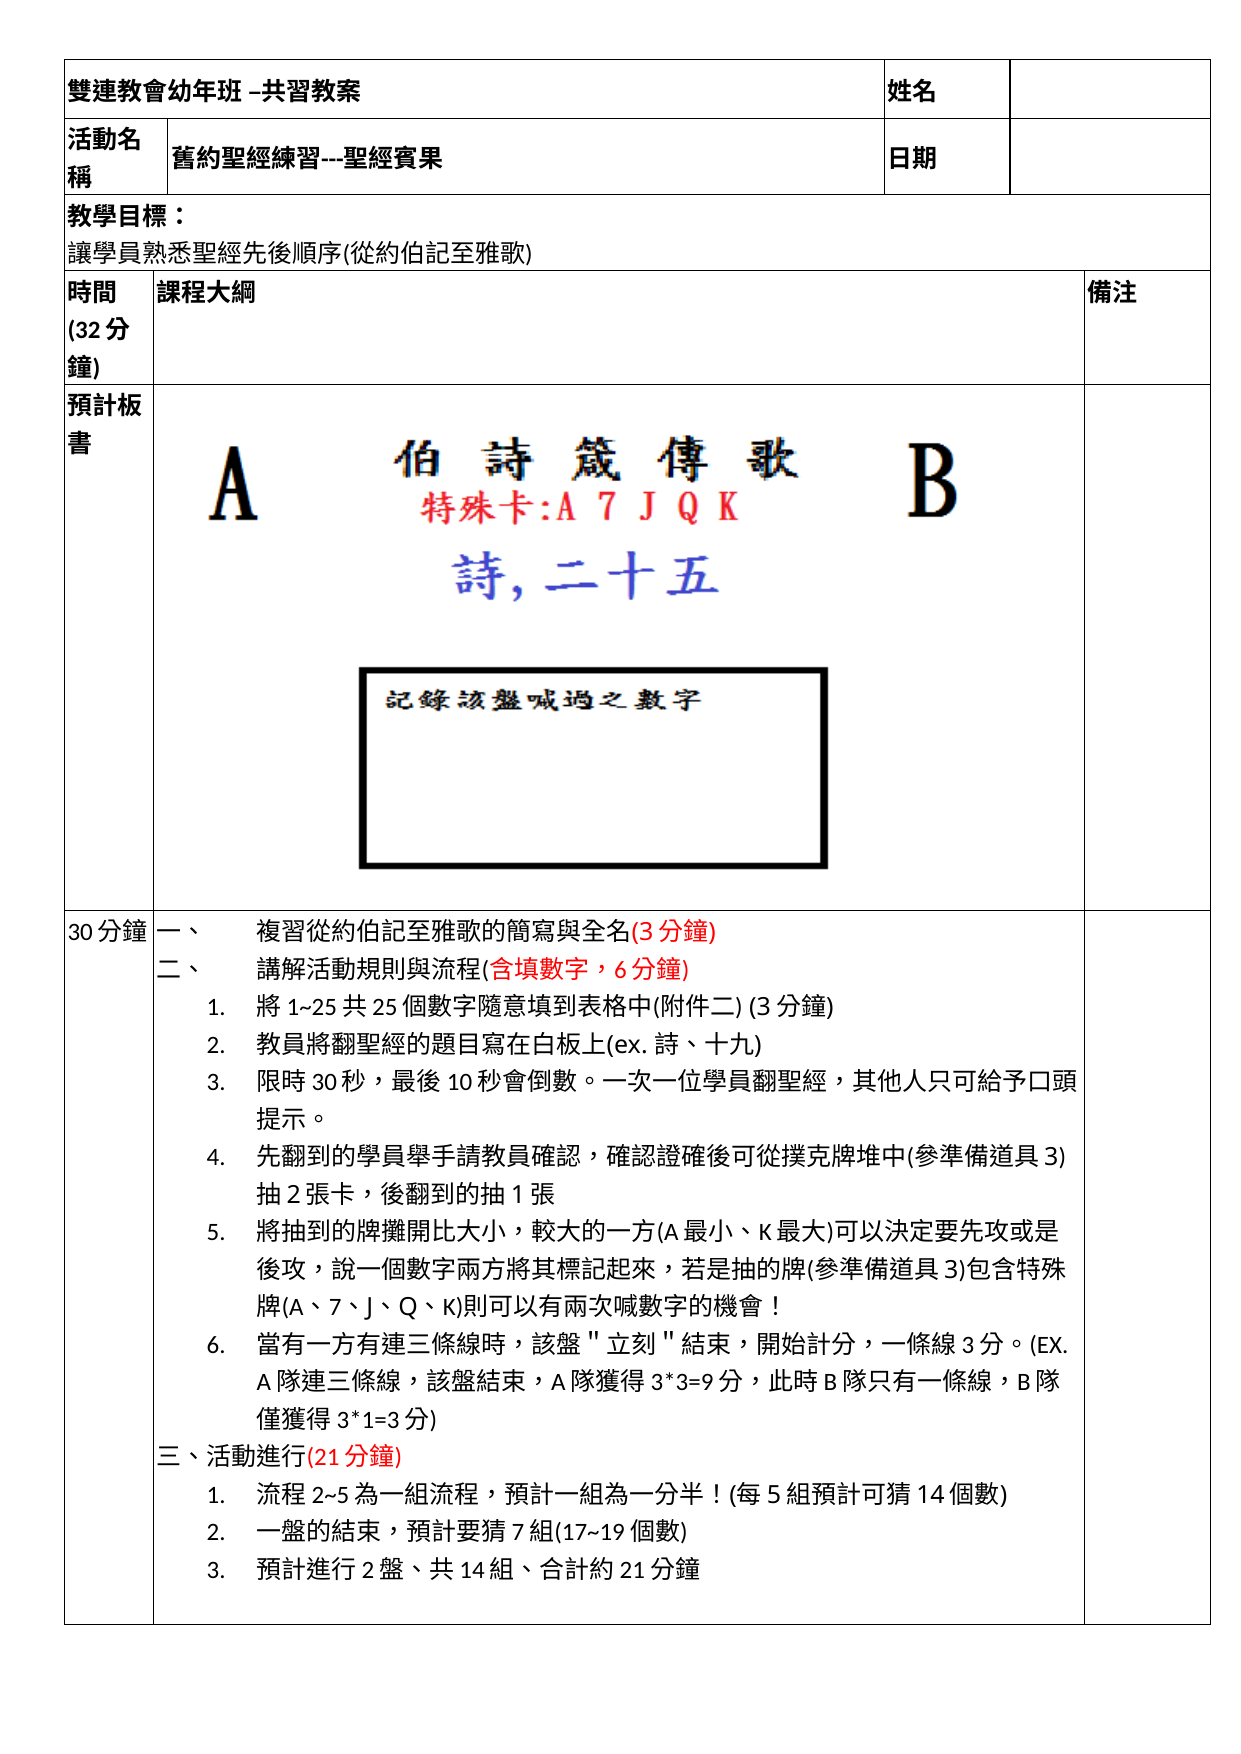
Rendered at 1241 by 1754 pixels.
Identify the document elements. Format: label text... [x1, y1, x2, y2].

table_cell 活動名稱 [65, 119, 167, 194]
table_cell 30分鐘 [65, 911, 153, 1623]
table_cell 複習從約伯記至雅歌的簡寫與全名(3分鐘) 講解活動規則與流程(含填數字，6分鐘) 將1~25共25個數字隨意填到表格中(附件二) (3分鐘) 教員將翻聖經的題目寫在白板上(ex. 詩、十九) 限時30秒，最後10秒會倒數。一次一位學員翻聖經，其他人只可給予口頭提示。 先翻到的學員舉手請教員確認，確認證確後可從撲克牌堆中(參準備道具3)抽2張卡，後翻到的抽1張 將抽到的牌攤開比大小，較大的一方(A最小、K最大)可以決定要先攻或是後攻，說一個數字兩方將其標記起來，若是抽的牌(參準備道具3)包含特殊牌(A、7、J、Q、K)則可以有兩次喊數字的機會！ 當有一方有連三條線時，該盤＂立刻＂結束，開始計分，一條線3分。(EX. A隊連三條線，該盤結束，A隊獲得3*3=9分，此時B隊只有一條線，B隊僅獲得3*1=3分) 三、活動進行(21分鐘) 流程2~5為一組流程，預計一組為一分半！(每5組預計可猜14個數) 一盤的結束，預計要猜7組(17~19個數) 預計進行2盤、共14組、合計約21分鐘 [154, 911, 1084, 1623]
table_header 姓名 [885, 60, 1009, 118]
table_cell [154, 385, 1084, 910]
table_cell [1085, 911, 1210, 1623]
table_cell 教學目標： 讓學員熟悉聖經先後順序(從約伯記至雅歌) [65, 195, 1210, 270]
table_cell 舊約聖經練習---聖經賓果 [168, 119, 884, 194]
table_cell 時間 (32分鐘) [65, 271, 153, 384]
table_header 雙連教會幼年班 –共習教案 [65, 60, 884, 118]
table_cell 預計板書 [65, 385, 153, 910]
table_cell 日期 [885, 119, 1009, 194]
table_cell [1085, 385, 1210, 910]
table_cell [1011, 119, 1210, 194]
picture [156, 385, 1080, 896]
table_cell 課程大綱 [154, 271, 1084, 384]
table_cell 備注 [1085, 271, 1210, 384]
table_header [1011, 60, 1210, 118]
